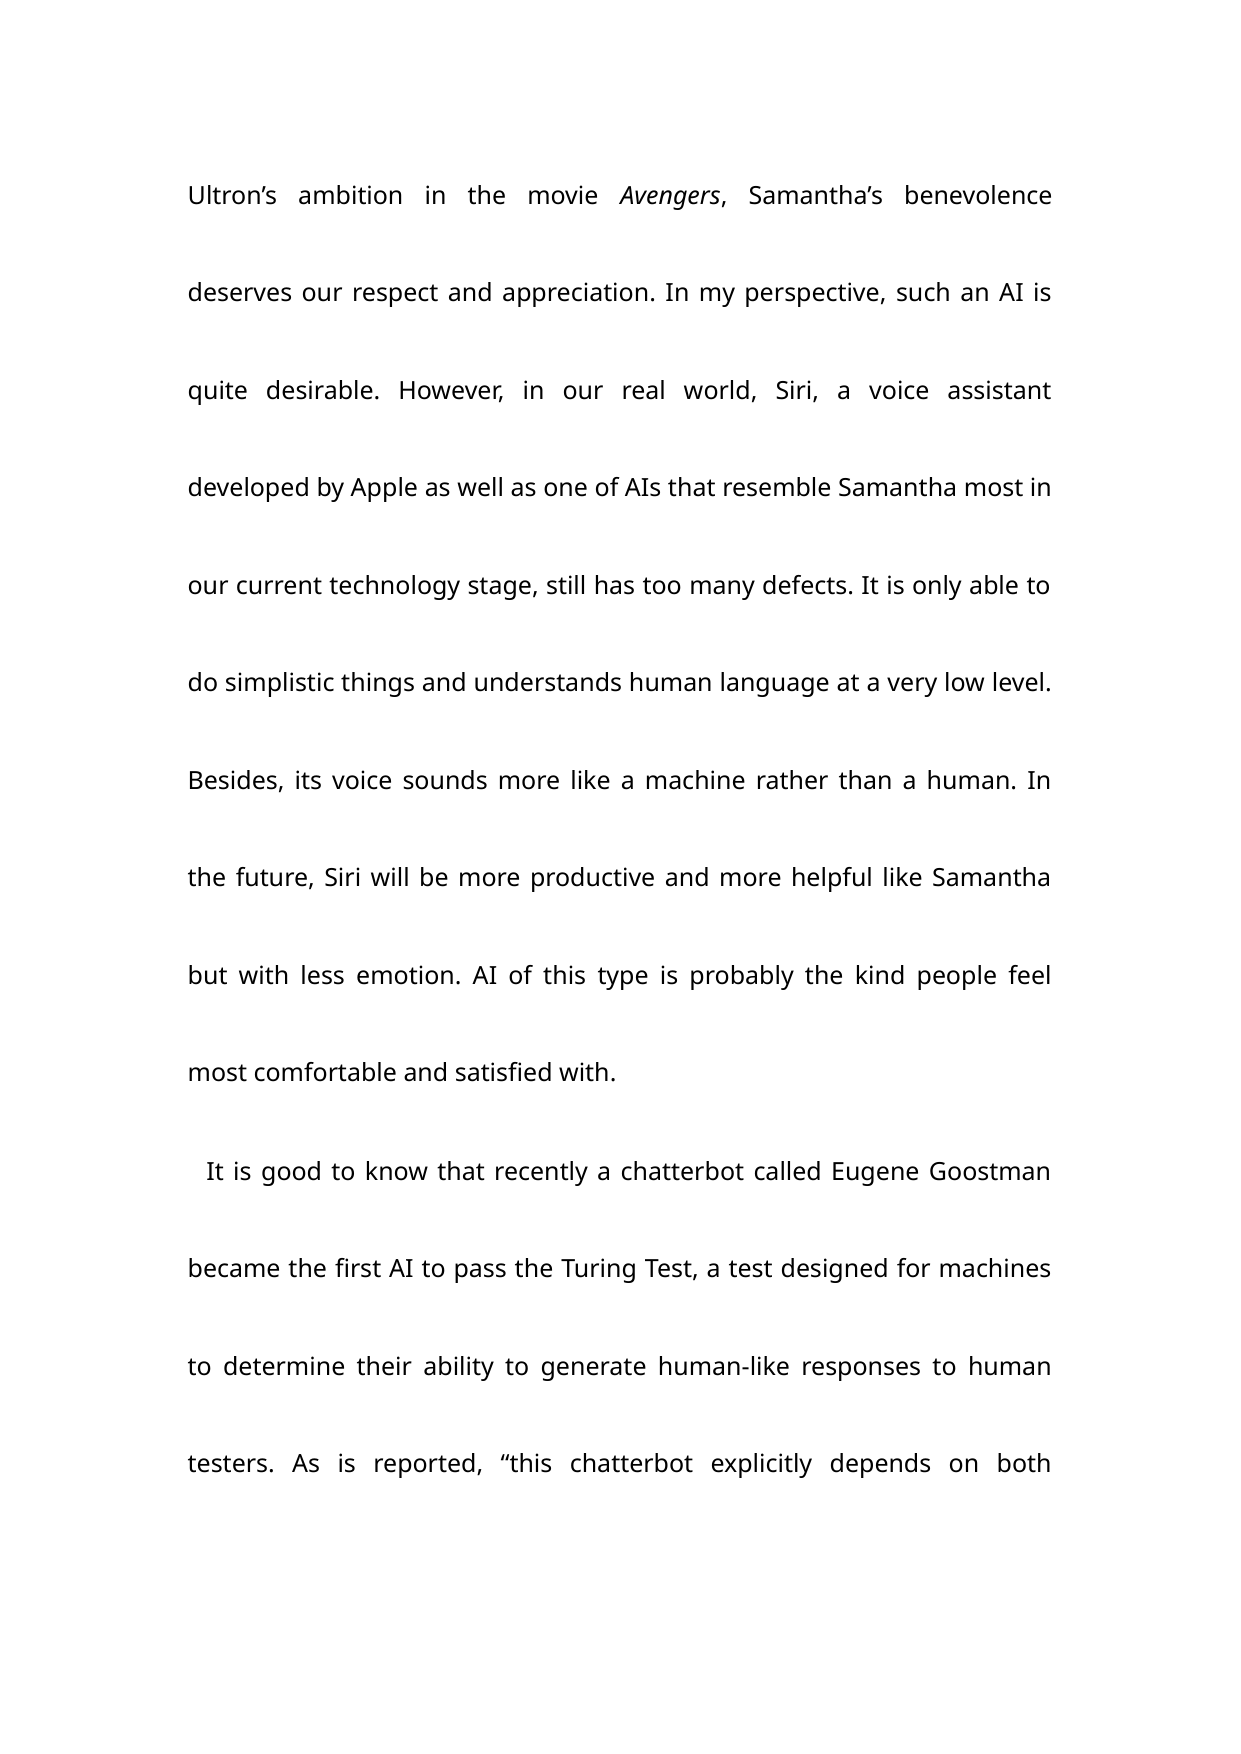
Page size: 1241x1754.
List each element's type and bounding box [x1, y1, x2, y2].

text [187, 162, 1053, 1104]
text [187, 1138, 1053, 1496]
